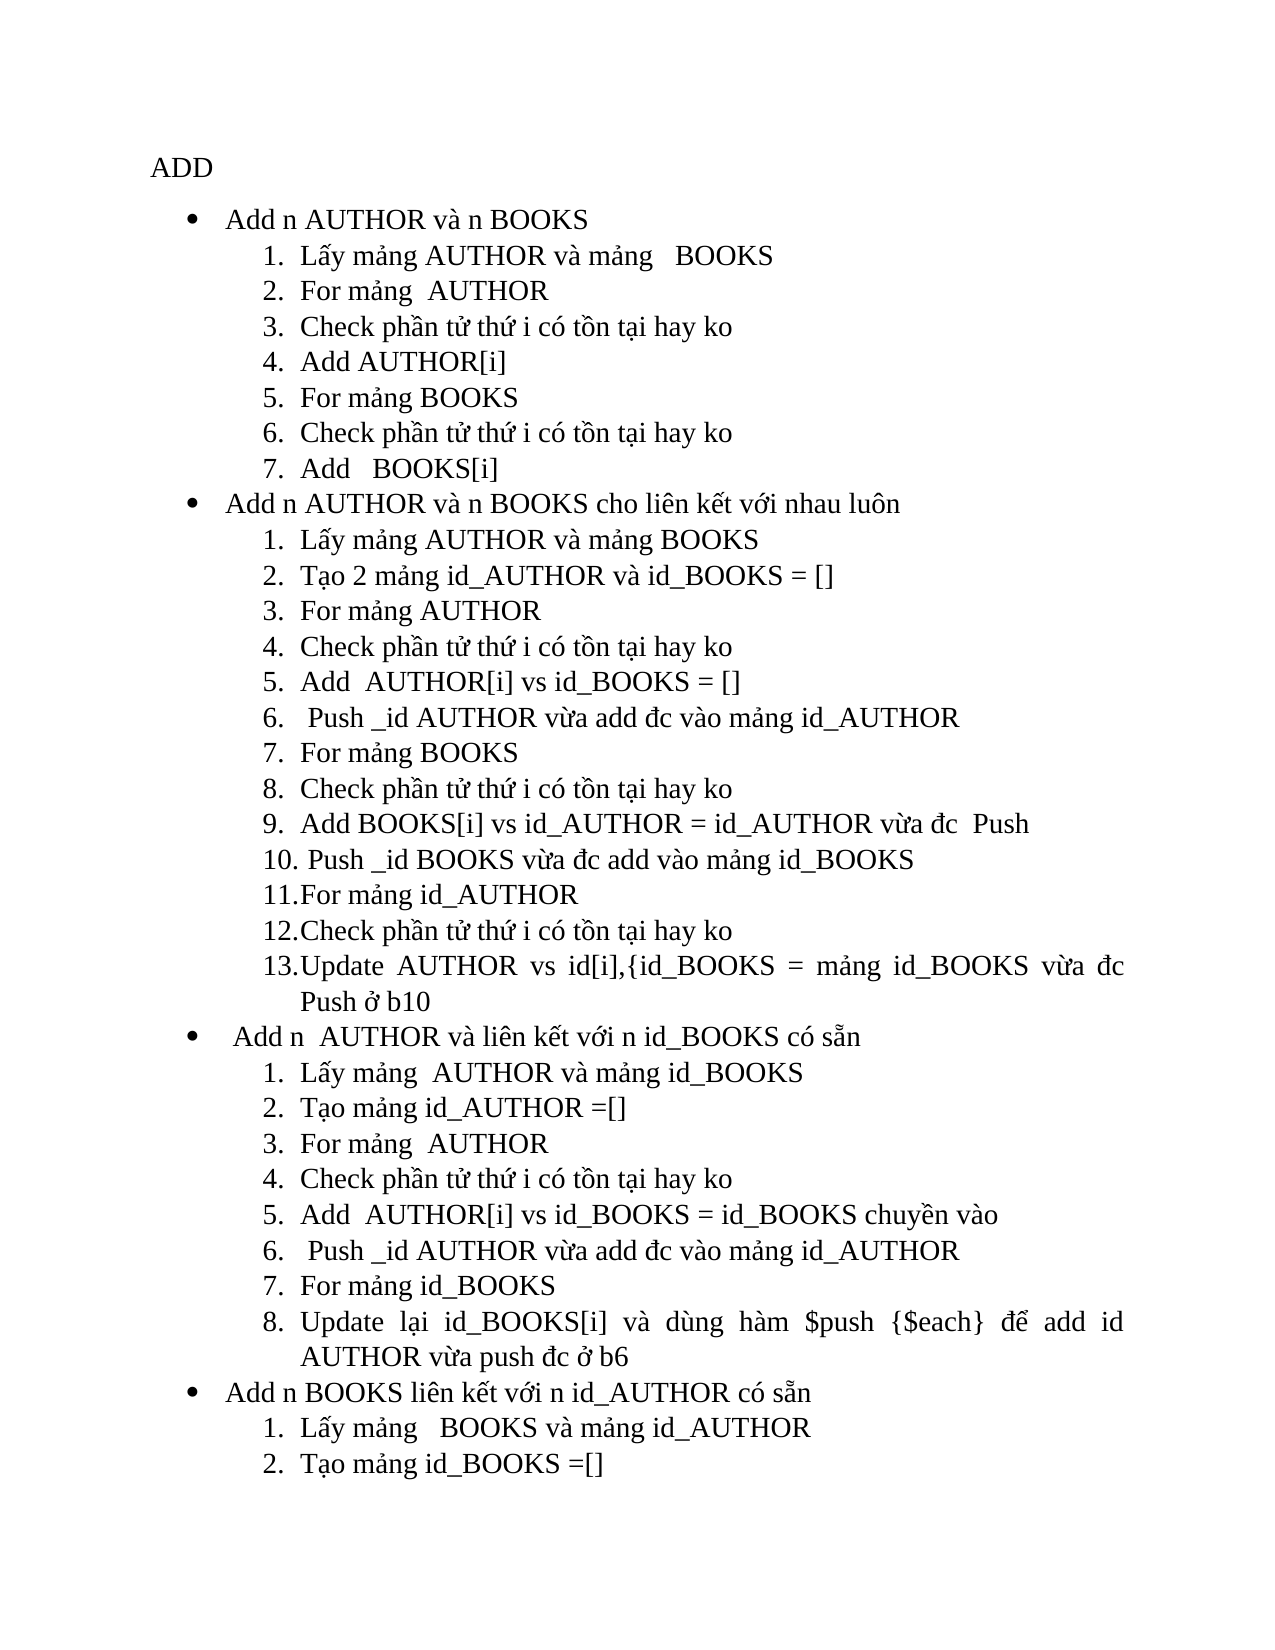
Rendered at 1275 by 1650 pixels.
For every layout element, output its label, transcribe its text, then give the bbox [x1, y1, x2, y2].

list For mảng BOOKS [262, 735, 1125, 769]
list For mảng AUTHOR [262, 1126, 1125, 1159]
list Add BOOKS[i] [262, 451, 1125, 484]
list Check phần tử thứ i có tồn tại hay ko [262, 415, 1125, 449]
list Lấy mảng AUTHOR và mảng BOOKS [262, 238, 1125, 271]
list Lấy mảng AUTHOR và mảng id_BOOKS [262, 1055, 1125, 1088]
list Tạo 2 mảng id_AUTHOR và id_BOOKS = [] [262, 558, 1125, 591]
list Add n AUTHOR và n BOOKS [187, 202, 1125, 236]
list For mảng id_BOOKS [262, 1268, 1125, 1302]
list Check phần tử thứ i có tồn tại hay ko [262, 309, 1125, 342]
list Check phần tử thứ i có tồn tại hay ko [262, 1162, 1125, 1195]
list For mảng AUTHOR [262, 593, 1125, 627]
list Check phần tử thứ i có tồn tại hay ko [262, 913, 1125, 946]
list Add n AUTHOR và liên kết với n id_BOOKS có sẵn [187, 1019, 1125, 1053]
text ADD [150, 150, 1125, 183]
list Update AUTHOR vs id[i],{id_BOOKS = mảng id_BOOKS vừa đc Push ở b10 [262, 948, 1125, 1017]
list For mảng id_AUTHOR [262, 877, 1125, 911]
list Add AUTHOR[i] [262, 344, 1125, 378]
list Update lại id_BOOKS[i] và dùng hàm $push {$each} để add id AUTHOR vừa push đc ở b6 [262, 1304, 1125, 1373]
list Add BOOKS[i] vs id_AUTHOR = id_AUTHOR vừa đc Push [262, 806, 1125, 840]
list Check phần tử thứ i có tồn tại hay ko [262, 629, 1125, 662]
list For mảng AUTHOR [262, 273, 1125, 307]
list Tạo mảng id_BOOKS =[] [262, 1446, 1125, 1479]
list Push _id AUTHOR vừa add đc vào mảng id_AUTHOR [262, 700, 1125, 733]
list For mảng BOOKS [262, 380, 1125, 413]
list Add AUTHOR[i] vs id_BOOKS = id_BOOKS chuyền vào [262, 1197, 1125, 1231]
list Lấy mảng AUTHOR và mảng BOOKS [262, 522, 1125, 556]
list Push _id AUTHOR vừa add đc vào mảng id_AUTHOR [262, 1233, 1125, 1266]
list Add AUTHOR[i] vs id_BOOKS = [] [262, 664, 1125, 698]
list Lấy mảng BOOKS và mảng id_AUTHOR [262, 1410, 1125, 1444]
list Push _id BOOKS vừa đc add vào mảng id_BOOKS [262, 842, 1125, 875]
list Tạo mảng id_AUTHOR =[] [262, 1091, 1125, 1124]
list Add n AUTHOR và n BOOKS cho liên kết với nhau luôn [187, 486, 1125, 520]
list Check phần tử thứ i có tồn tại hay ko [262, 771, 1125, 804]
list Add n BOOKS liên kết với n id_AUTHOR có sẵn [187, 1375, 1125, 1408]
